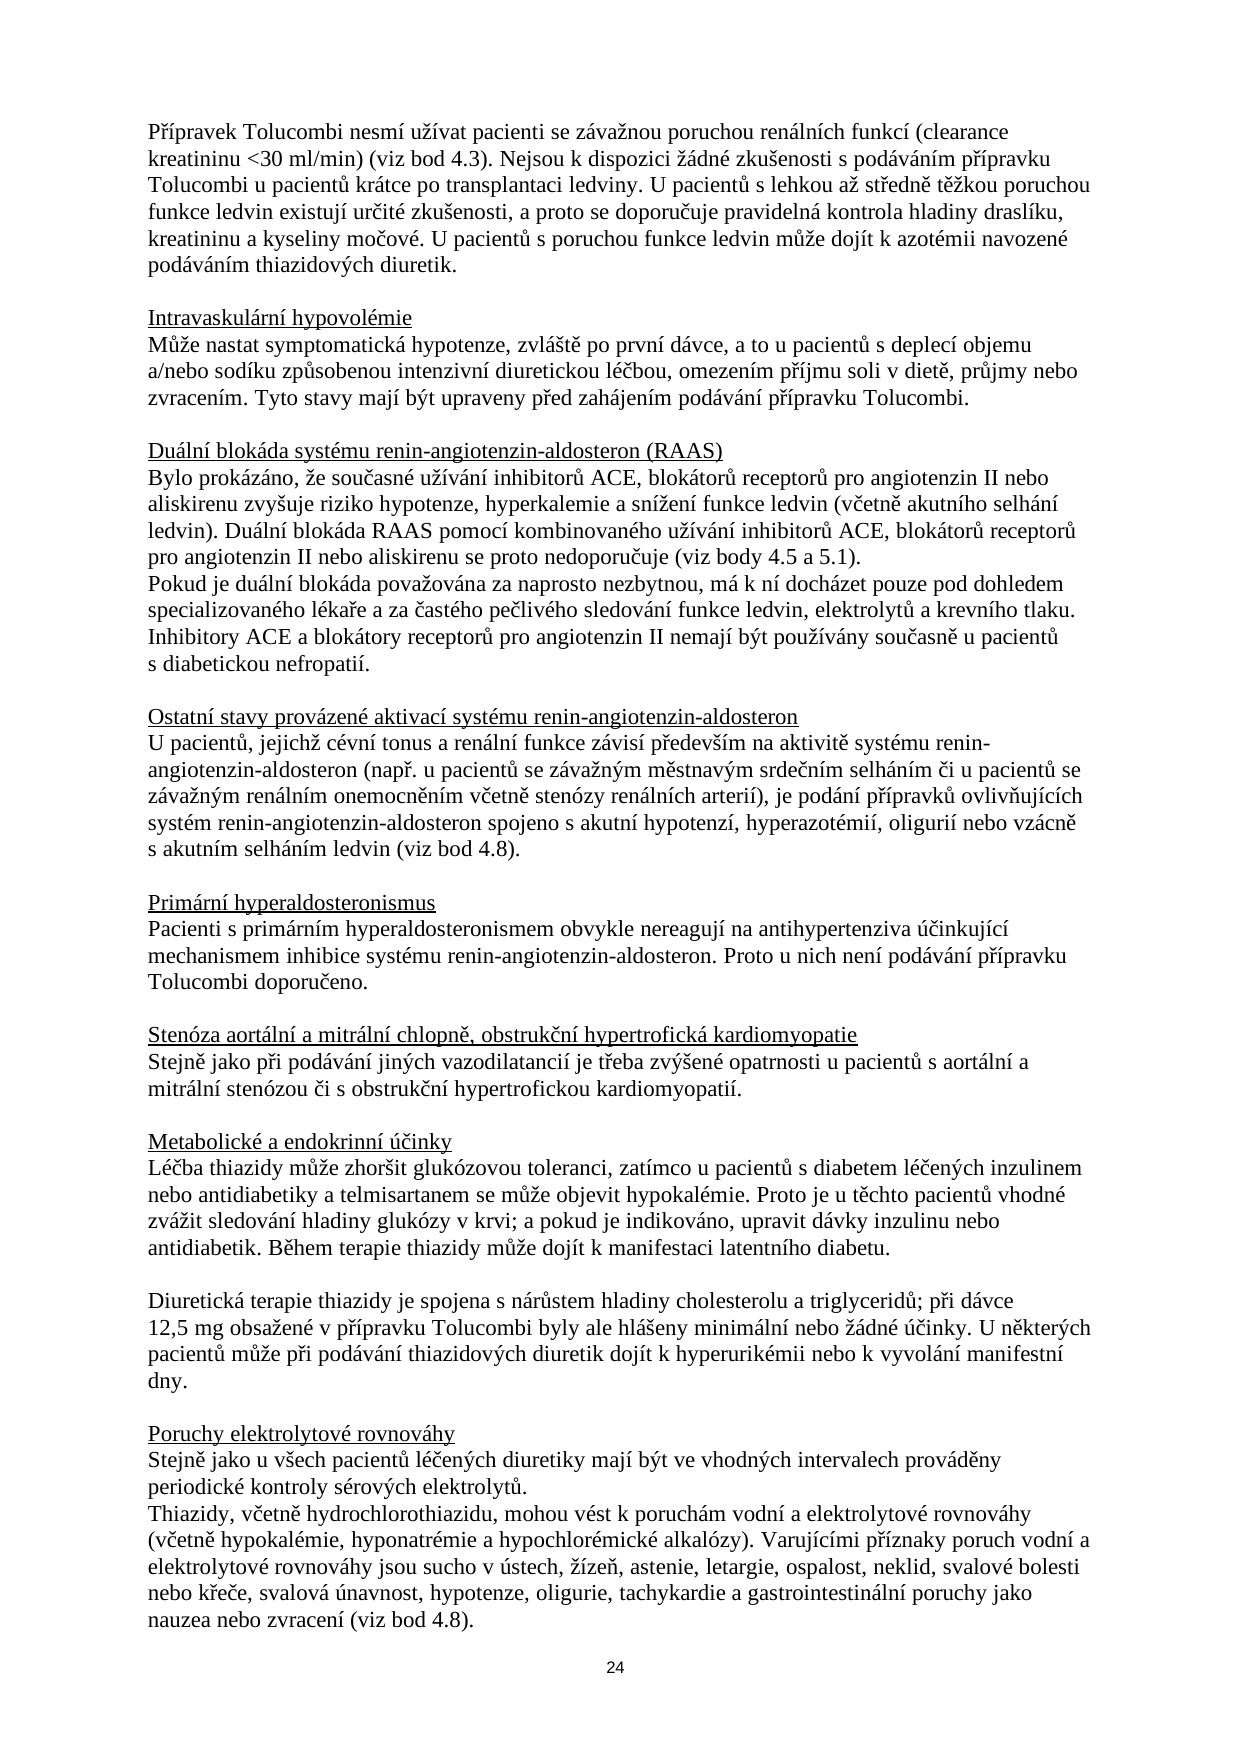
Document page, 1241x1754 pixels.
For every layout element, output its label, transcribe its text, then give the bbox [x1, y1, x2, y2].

text Stejně jako u všech pacientů léčených diuretiky mají být ve vhodných intervalech prováděny periodické kontroly sérových elektrolytů. [148, 1446, 1092, 1499]
text Metabolické a endokrinní účinky [148, 1127, 1092, 1154]
text Thiazidy, včetně hydrochlorothiazidu, mohou vést k poruchám vodní a elektrolytové rovnováhy (včetně hypokalémie, hyponatrémie a hypochlorémické alkalózy). Varujícími příznaky poruch vodní a elektrolytové rovnováhy jsou sucho v ústech, žízeň, astenie, letargie, ospalost, neklid, svalové bolesti nebo křeče, svalová únavnost, hypotenze, oligurie, tachykardie a gastrointestinální poruchy jako nauzea nebo zvracení (viz bod 4.8). [148, 1499, 1092, 1632]
text Stejně jako při podávání jiných vazodilatancií je třeba zvýšené opatrnosti u pacientů s aortální a mitrální stenózou či s obstrukční hypertrofickou kardiomyopatií. [148, 1048, 1092, 1101]
text Inhibitory ACE a blokátory receptorů pro angiotenzin II nemají být používány současně u pacientů s diabetickou nefropatií. [148, 623, 1092, 676]
text Přípravek Tolucombi nesmí užívat pacienti se závažnou poruchou renálních funkcí (clearance kreatininu <30 ml/min) (viz bod 4.3). Nejsou k dispozici žádné zkušenosti s podáváním přípravku Tolucombi u pacientů krátce po transplantaci ledviny. U pacientů s lehkou až středně těžkou poruchou funkce ledvin existují určité zkušenosti, a proto se doporučuje pravidelná kontrola hladiny draslíku, kreatininu a kyseliny močové. U pacientů s poruchou funkce ledvin může dojít k azotémii navozené podáváním thiazidových diuretik. [148, 118, 1092, 277]
text Může nastat symptomatická hypotenze, zvláště po první dávce, a to u pacientů s deplecí objemu a/nebo sodíku způsobenou intenzivní diuretickou léčbou, omezením příjmu soli v dietě, průjmy nebo zvracením. Tyto stavy mají být upraveny před zahájením podávání přípravku Tolucombi. [148, 331, 1092, 410]
text Stenóza aortální a mitrální chlopně, obstrukční hypertrofická kardiomyopatie [148, 1021, 1092, 1048]
text U pacientů, jejichž cévní tonus a renální funkce závisí především na aktivitě systému renin-angiotenzin-aldosteron (např. u pacientů se závažným městnavým srdečním selháním či u pacientů se závažným renálním onemocněním včetně stenózy renálních arterií), je podání přípravků ovlivňujících systém renin-angiotenzin-aldosteron spojeno s akutní hypotenzí, hyperazotémií, oligurií nebo vzácně s akutním selháním ledvin (viz bod 4.8). [148, 729, 1092, 862]
text Poruchy elektrolytové rovnováhy [148, 1420, 1092, 1446]
text Bylo prokázáno, že současné užívání inhibitorů ACE, blokátorů receptorů pro angiotenzin II nebo aliskirenu zvyšuje riziko hypotenze, hyperkalemie a snížení funkce ledvin (včetně akutního selhání ledvin). Duální blokáda RAAS pomocí kombinovaného užívání inhibitorů ACE, blokátorů receptorů pro angiotenzin II nebo aliskirenu se proto nedoporučuje (viz body 4.5 a 5.1). [148, 463, 1092, 570]
text Duální blokáda systému renin-angiotenzin-aldosteron (RAAS) [148, 437, 1092, 463]
text Primární hyperaldosteronismus [148, 888, 1092, 915]
text Diuretická terapie thiazidy je spojena s nárůstem hladiny cholesterolu a triglyceridů; při dávce 12,5 mg obsažené v přípravku Tolucombi byly ale hlášeny minimální nebo žádné účinky. U některých pacientů může při podávání thiazidových diuretik dojít k hyperurikémii nebo k vyvolání manifestní dny. [148, 1287, 1092, 1393]
text Intravaskulární hypovolémie [148, 304, 1092, 331]
text Léčba thiazidy může zhoršit glukózovou toleranci, zatímco u pacientů s diabetem léčených inzulinem nebo antidiabetiky a telmisartanem se může objevit hypokalémie. Proto je u těchto pacientů vhodné zvážit sledování hladiny glukózy v krvi; a pokud je indikováno, upravit dávky inzulinu nebo antidiabetik. Během terapie thiazidy může dojít k manifestaci latentního diabetu. [148, 1154, 1092, 1260]
text Pacienti s primárním hyperaldosteronismem obvykle nereagují na antihypertenziva účinkující mechanismem inhibice systému renin-angiotenzin-aldosteron. Proto u nich není podávání přípravku Tolucombi doporučeno. [148, 915, 1092, 995]
text Pokud je duální blokáda považována za naprosto nezbytnou, má k ní docházet pouze pod dohledem specializovaného lékaře a za častého pečlivého sledování funkce ledvin, elektrolytů a krevního tlaku. [148, 570, 1092, 623]
text Ostatní stavy provázené aktivací systému renin-angiotenzin-aldosteron [148, 702, 1092, 729]
